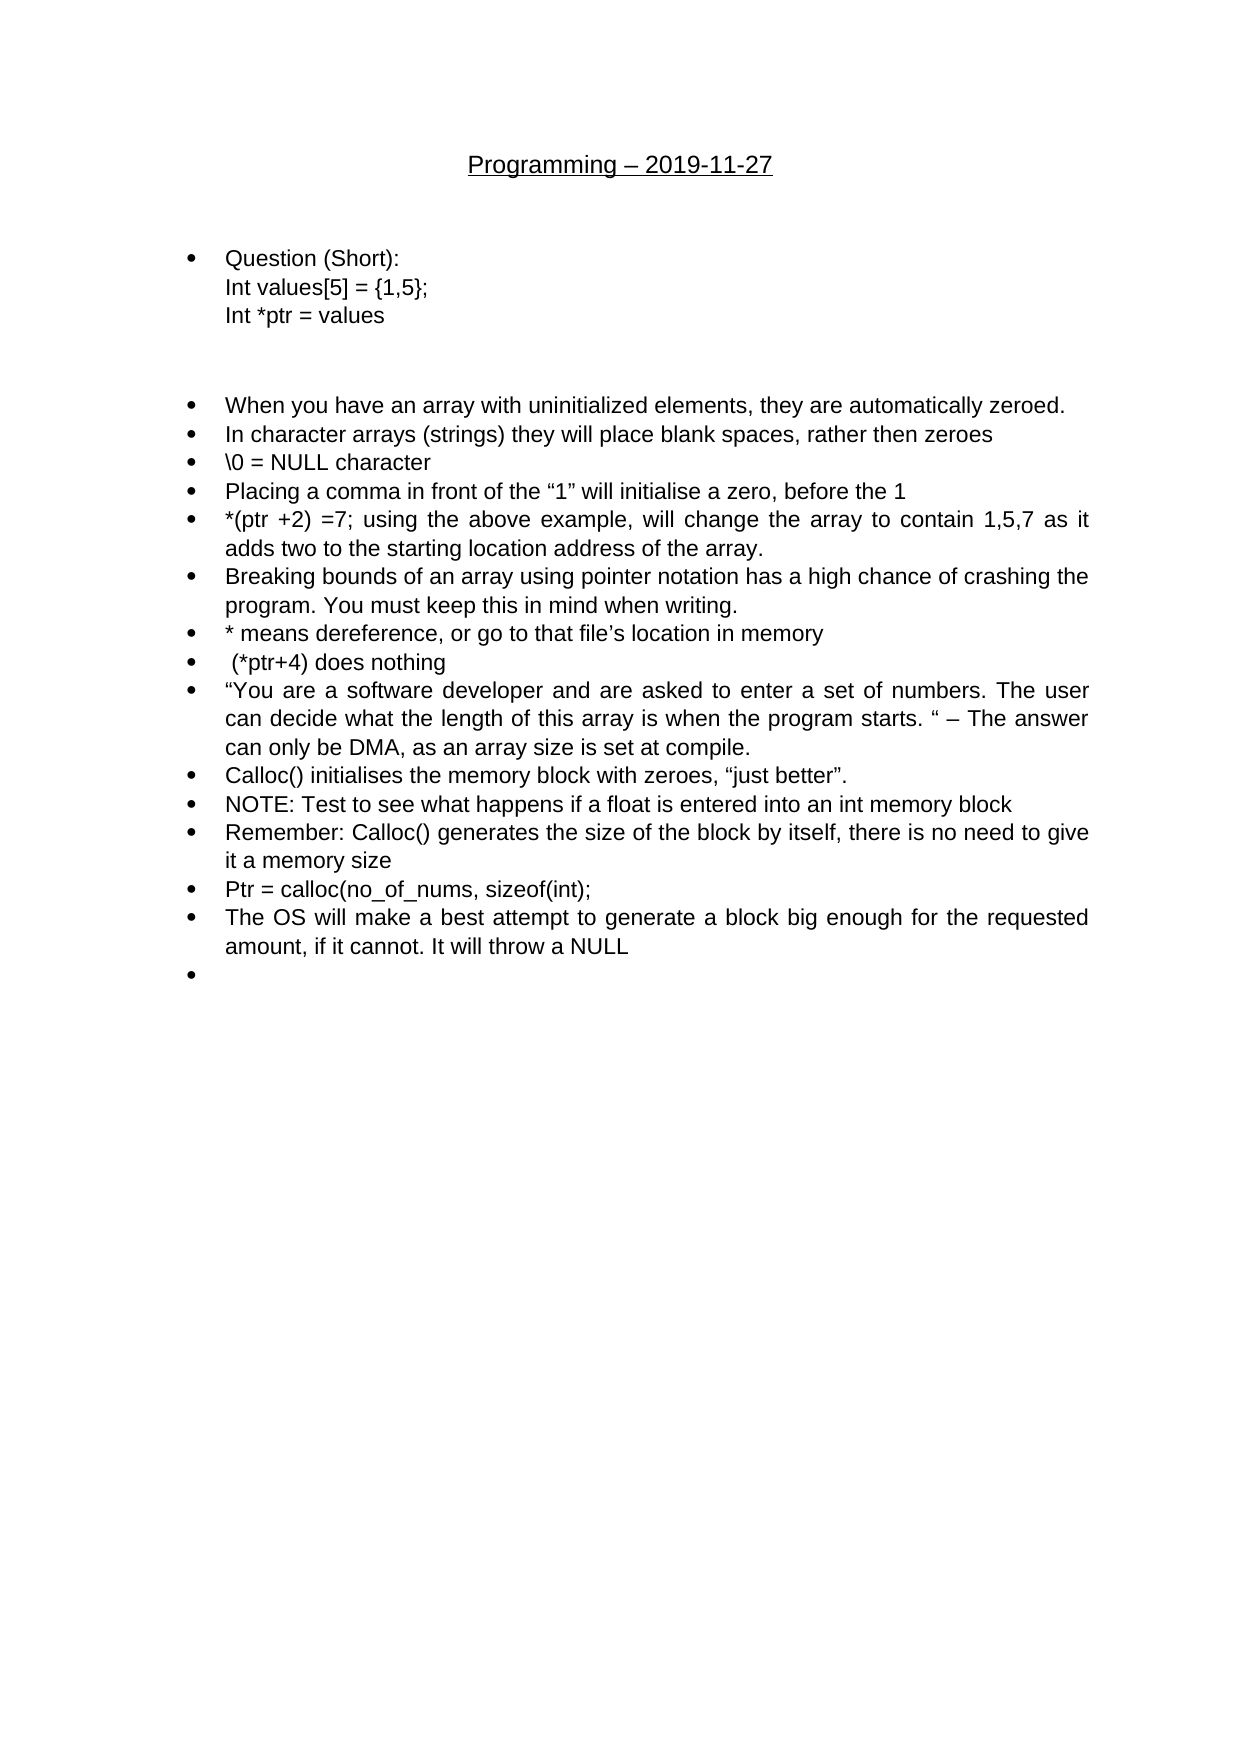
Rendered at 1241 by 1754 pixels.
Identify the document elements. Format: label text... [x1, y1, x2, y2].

list Ptr = calloc(no_of_nums, sizeof(int); [187, 876, 1090, 902]
list (*ptr+4) does nothing [187, 648, 1090, 675]
list Remember: Calloc() generates the size of the block by itself, there is no need to give it a memory size [187, 819, 1090, 874]
list Question (Short): [187, 245, 1090, 272]
list In character arrays (strings) they will place blank spaces, rather then zeroes [187, 421, 1090, 447]
list When you have an array with uninitialized elements, they are automatically zeroed. [187, 392, 1090, 419]
text Programming – 2019-11-27 [150, 150, 1090, 179]
list Breaking bounds of an array using pointer notation has a high chance of crashing the program. You must keep this in mind when writing. [187, 563, 1090, 618]
list \0 = NULL character [187, 449, 1090, 476]
list Placing a comma in front of the “1” will initialise a zero, before the 1 [187, 478, 1090, 504]
list NOTE: Test to see what happens if a float is entered into an int memory block [187, 791, 1090, 817]
list *(ptr +2) =7; using the above example, will change the array to contain 1,5,7 as it adds two to the starting location address of the array. [187, 506, 1090, 561]
list Calloc() initialises the memory block with zeroes, “just better”. [187, 762, 1090, 788]
list Int values[5] = {1,5}; [225, 274, 1090, 300]
list The OS will make a best attempt to generate a block big enough for the requested amount, if it cannot. It will throw a NULL [187, 904, 1090, 959]
list Int *ptr = values [225, 302, 1090, 329]
list * means dereference, or go to that file’s location in memory [187, 620, 1090, 646]
list “You are a software developer and are asked to enter a set of numbers. The user can decide what the length of this array is when the program starts. “ – The answer can only be DMA, as an array size is set at compile. [187, 677, 1090, 760]
